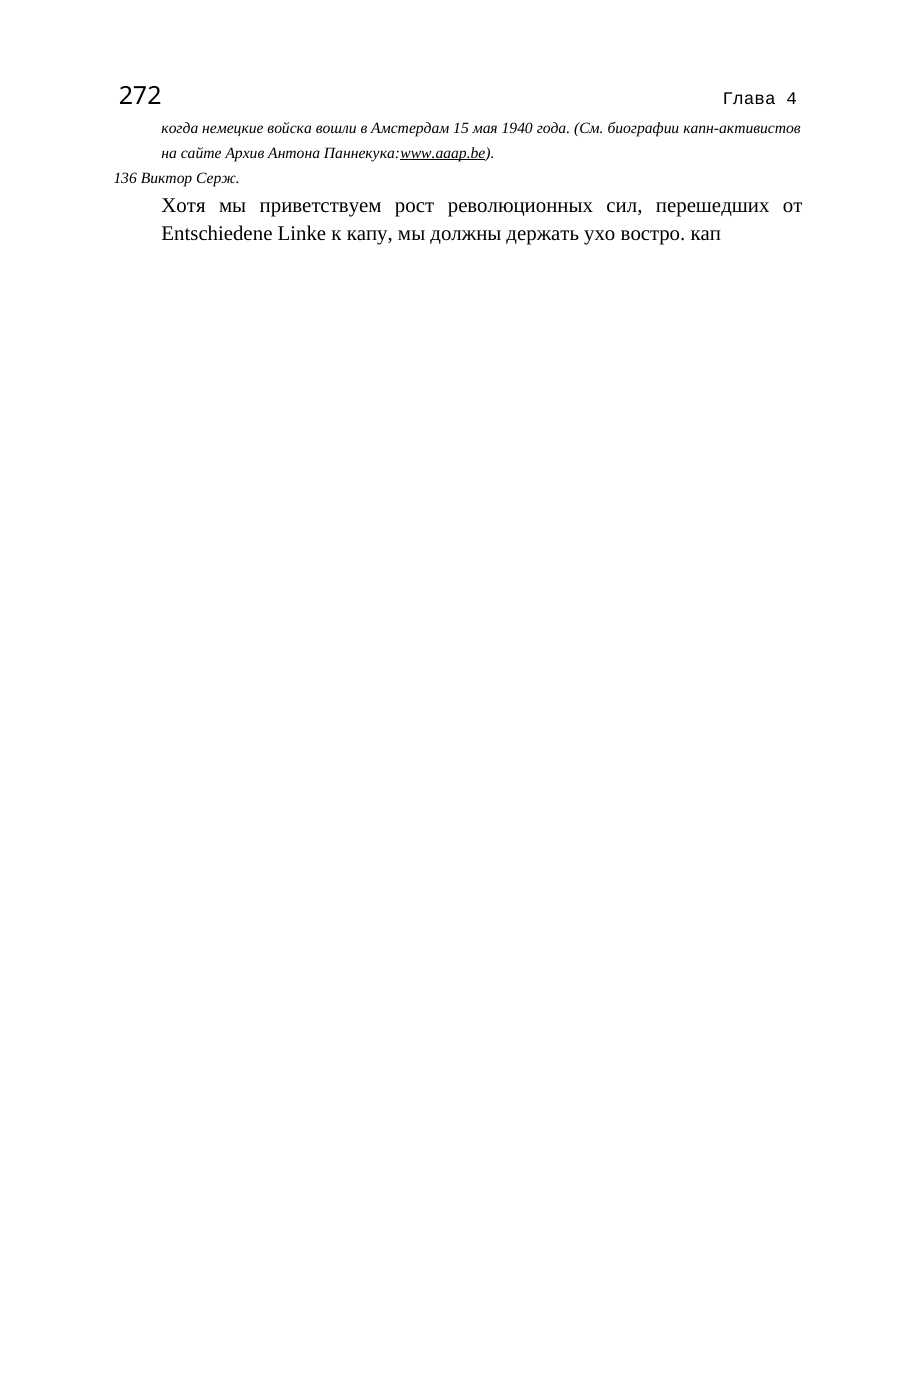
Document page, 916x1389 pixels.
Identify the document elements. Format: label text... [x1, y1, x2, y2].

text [161, 119, 803, 162]
text Хотя мы приветствуем рост революционных сил, перешедших от Entschiedene Linke к капу, мы должны держать ухо востро. кап [161, 193, 803, 245]
text 136 Виктор Серж. [113, 168, 803, 186]
